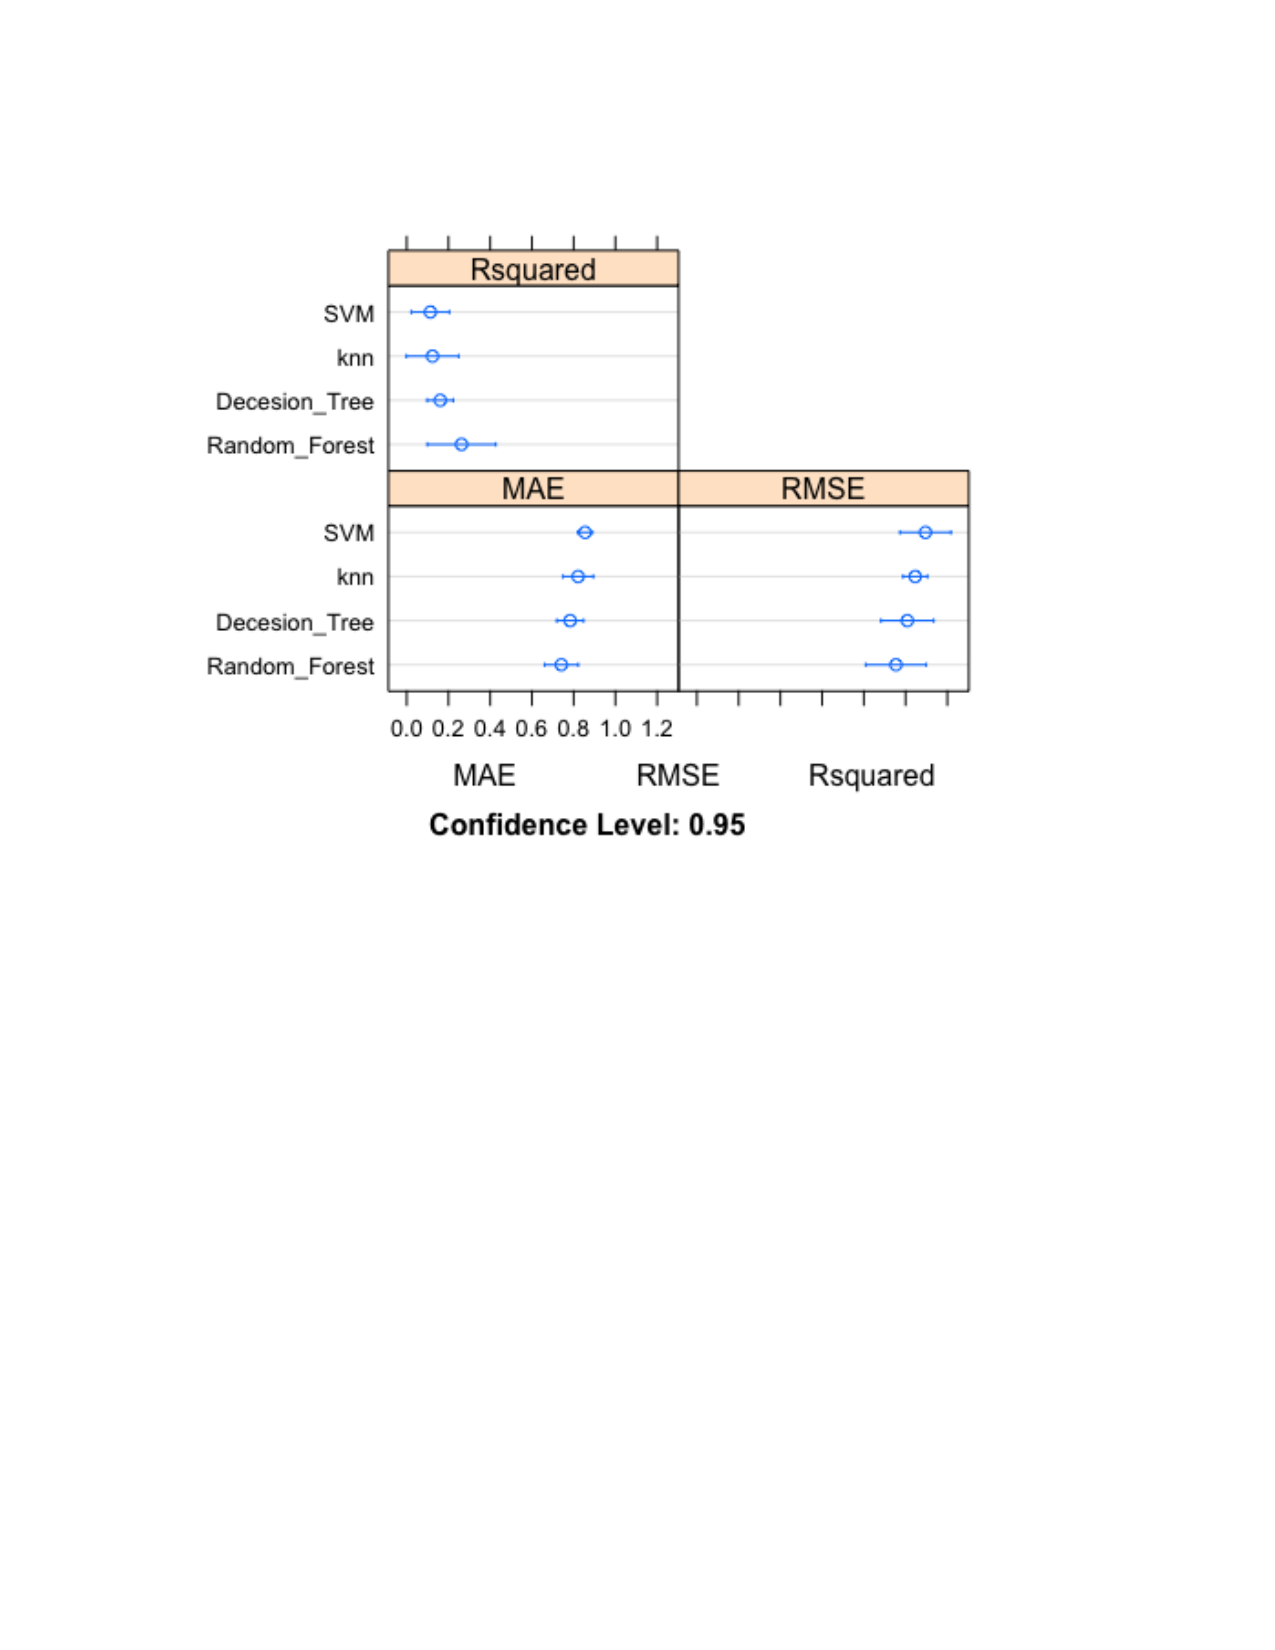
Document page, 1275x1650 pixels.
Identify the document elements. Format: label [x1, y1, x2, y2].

picture [150, 150, 1025, 850]
